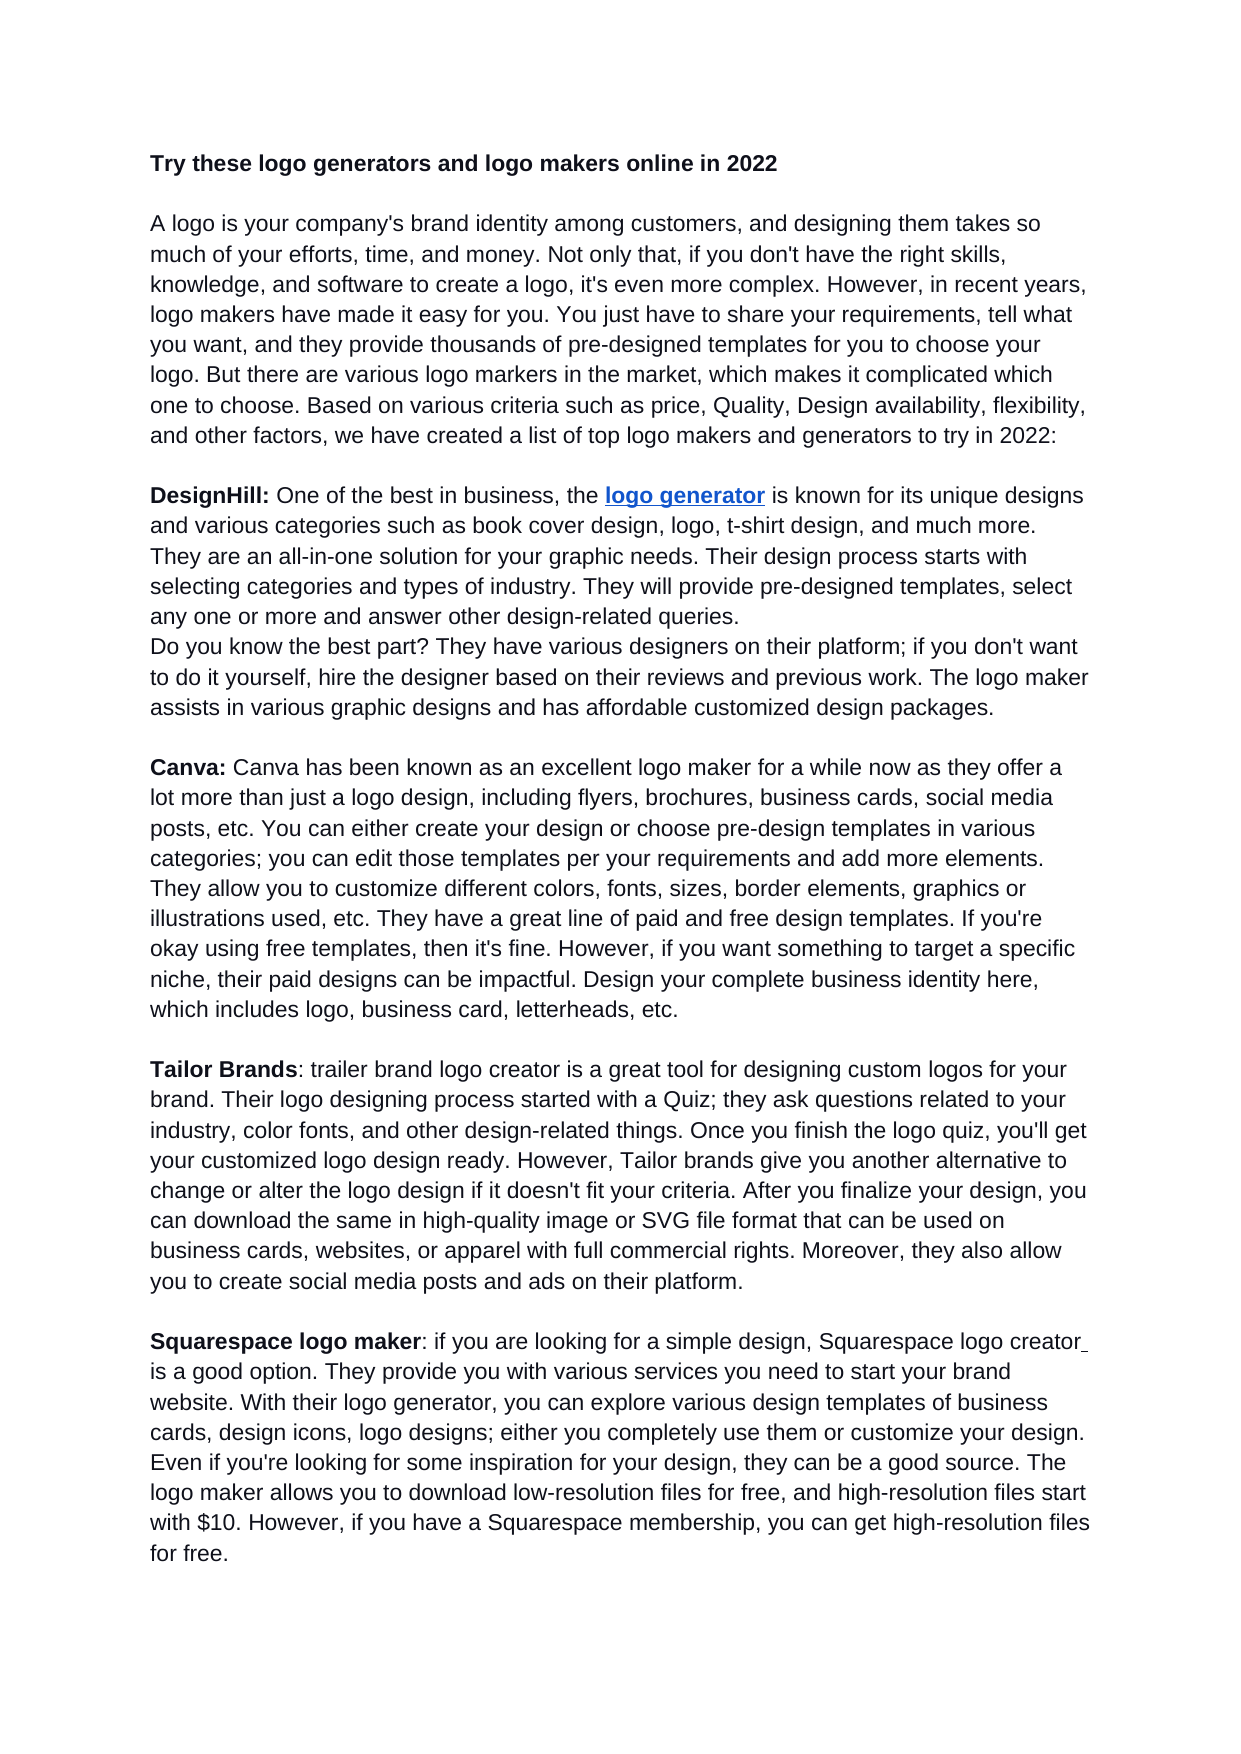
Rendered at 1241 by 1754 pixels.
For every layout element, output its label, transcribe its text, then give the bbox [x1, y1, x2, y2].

text Do you know the best part? They have various designers on their platform; if you don't want to do it yourself, hire the designer based on their reviews and previous work. The logo maker assists in various graphic designs and has affordable customized design packages. [150, 633, 1090, 720]
text Squarespace logo maker: if you are looking for a simple design, Squarespace logo creator is a good option. They provide you with various services you need to start your brand website. With their logo generator, you can explore various design templates of business cards, design icons, logo designs; either you completely use them or customize your design. Even if you're looking for some inspiration for your design, they can be a good source. The logo maker allows you to download low-resolution files for free, and high-resolution files start with $10. However, if you have a Squarespace membership, you can get high-resolution files for free. [150, 1328, 1090, 1566]
text Try these logo generators and logo makers online in 2022 [150, 150, 1090, 176]
text Canva: Canva has been known as an excellent logo maker for a while now as they offer a lot more than just a logo design, including flyers, brochures, business cards, social media posts, etc. You can either create your design or choose pre-design templates in various categories; you can edit those templates per your requirements and add more elements. They allow you to customize different colors, fonts, sizes, border elements, graphics or illustrations used, etc. They have a great line of paid and free design templates. If you're okay using free templates, then it's fine. However, if you want something to target a specific niche, their paid designs can be impactful. Design your complete business identity here, which includes logo, business card, letterheads, etc. [150, 754, 1090, 1022]
text A logo is your company's brand identity among customers, and designing them takes so much of your efforts, time, and money. Not only that, if you don't have the right skills, knowledge, and software to create a logo, it's even more complex. However, in recent years, logo makers have made it easy for you. You just have to share your requirements, tell what you want, and they provide thousands of pre-designed templates for you to choose your logo. But there are various logo markers in the market, which makes it complicated which one to choose. Based on various criteria such as price, Quality, Design availability, flexibility, and other factors, we have created a list of top logo makers and generators to try in 2022: [150, 210, 1090, 448]
text Tailor Brands: trailer brand logo creator is a great tool for designing custom logos for your brand. Their logo designing process started with a Quiz; they ask questions related to your industry, color fonts, and other design-related things. Once you finish the logo quiz, you'll get your customized logo design ready. However, Tailor brands give you another alternative to change or alter the logo design if it doesn't fit your criteria. After you finalize your design, you can download the same in high-quality image or SVG file format that can be used on business cards, websites, or apparel with full commercial rights. Moreover, they also allow you to create social media posts and ads on their platform. [150, 1056, 1090, 1294]
text DesignHill: One of the best in business, the logo generator is known for its unique designs and various categories such as book cover design, logo, t-shirt design, and much more. They are an all-in-one solution for your graphic needs. Their design process starts with selecting categories and types of industry. They will provide pre-designed templates, select any one or more and answer other design-related queries. [150, 482, 1090, 629]
